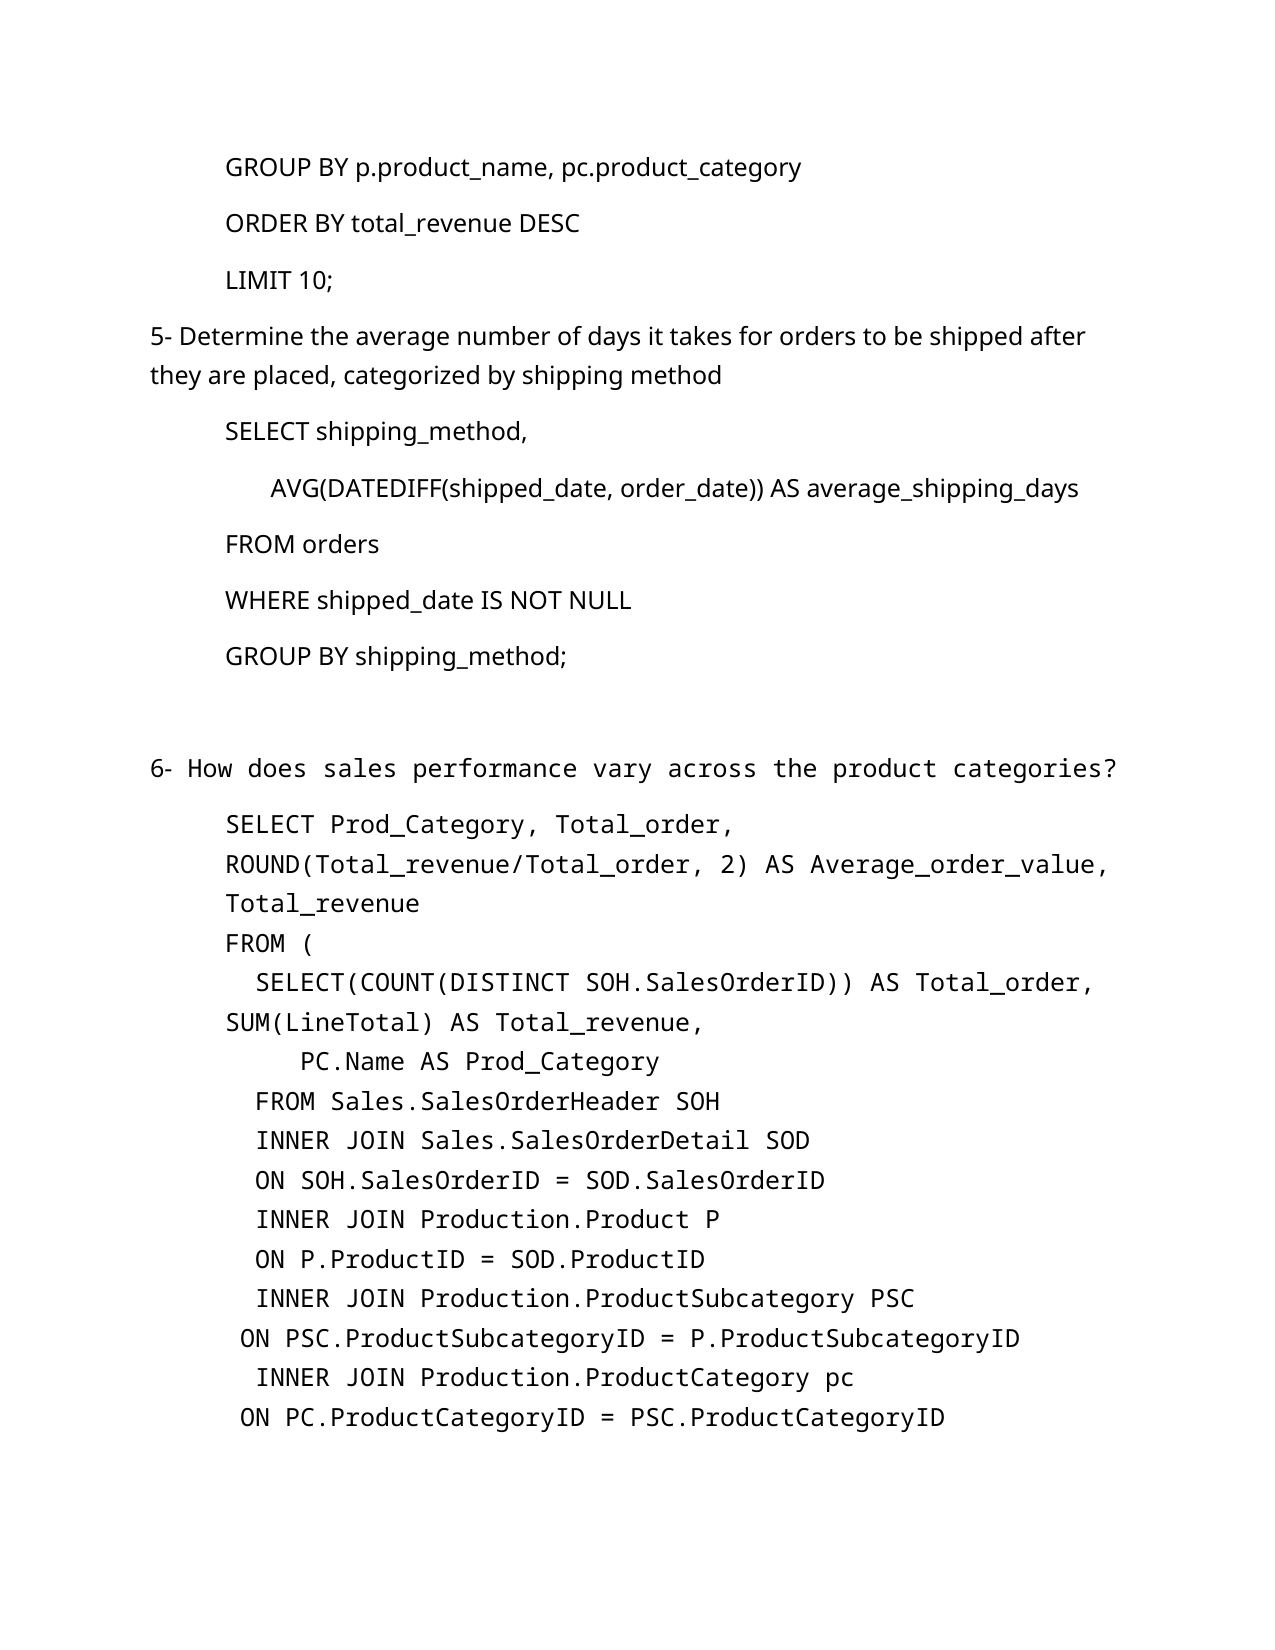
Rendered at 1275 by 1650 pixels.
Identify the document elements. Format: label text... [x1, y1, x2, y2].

text 6- How does sales performance vary across the product categories? [150, 751, 1125, 785]
text SELECT shipping_method, [225, 414, 1125, 448]
text ORDER BY total_revenue DESC [225, 206, 1125, 240]
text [225, 807, 1125, 1433]
text 5- Determine the average number of days it takes for orders to be shipped after they are placed, categorized by shipping method [150, 318, 1125, 392]
text GROUP BY shipping_method; [225, 639, 1125, 673]
text AVG(DATEDIFF(shipped_date, order_date)) AS average_shipping_days [225, 470, 1125, 504]
text LIMIT 10; [225, 262, 1125, 296]
text GROUP BY p.product_name, pc.product_category [225, 150, 1125, 184]
text FROM orders [225, 526, 1125, 560]
text WHERE shipped_date IS NOT NULL [225, 582, 1125, 617]
